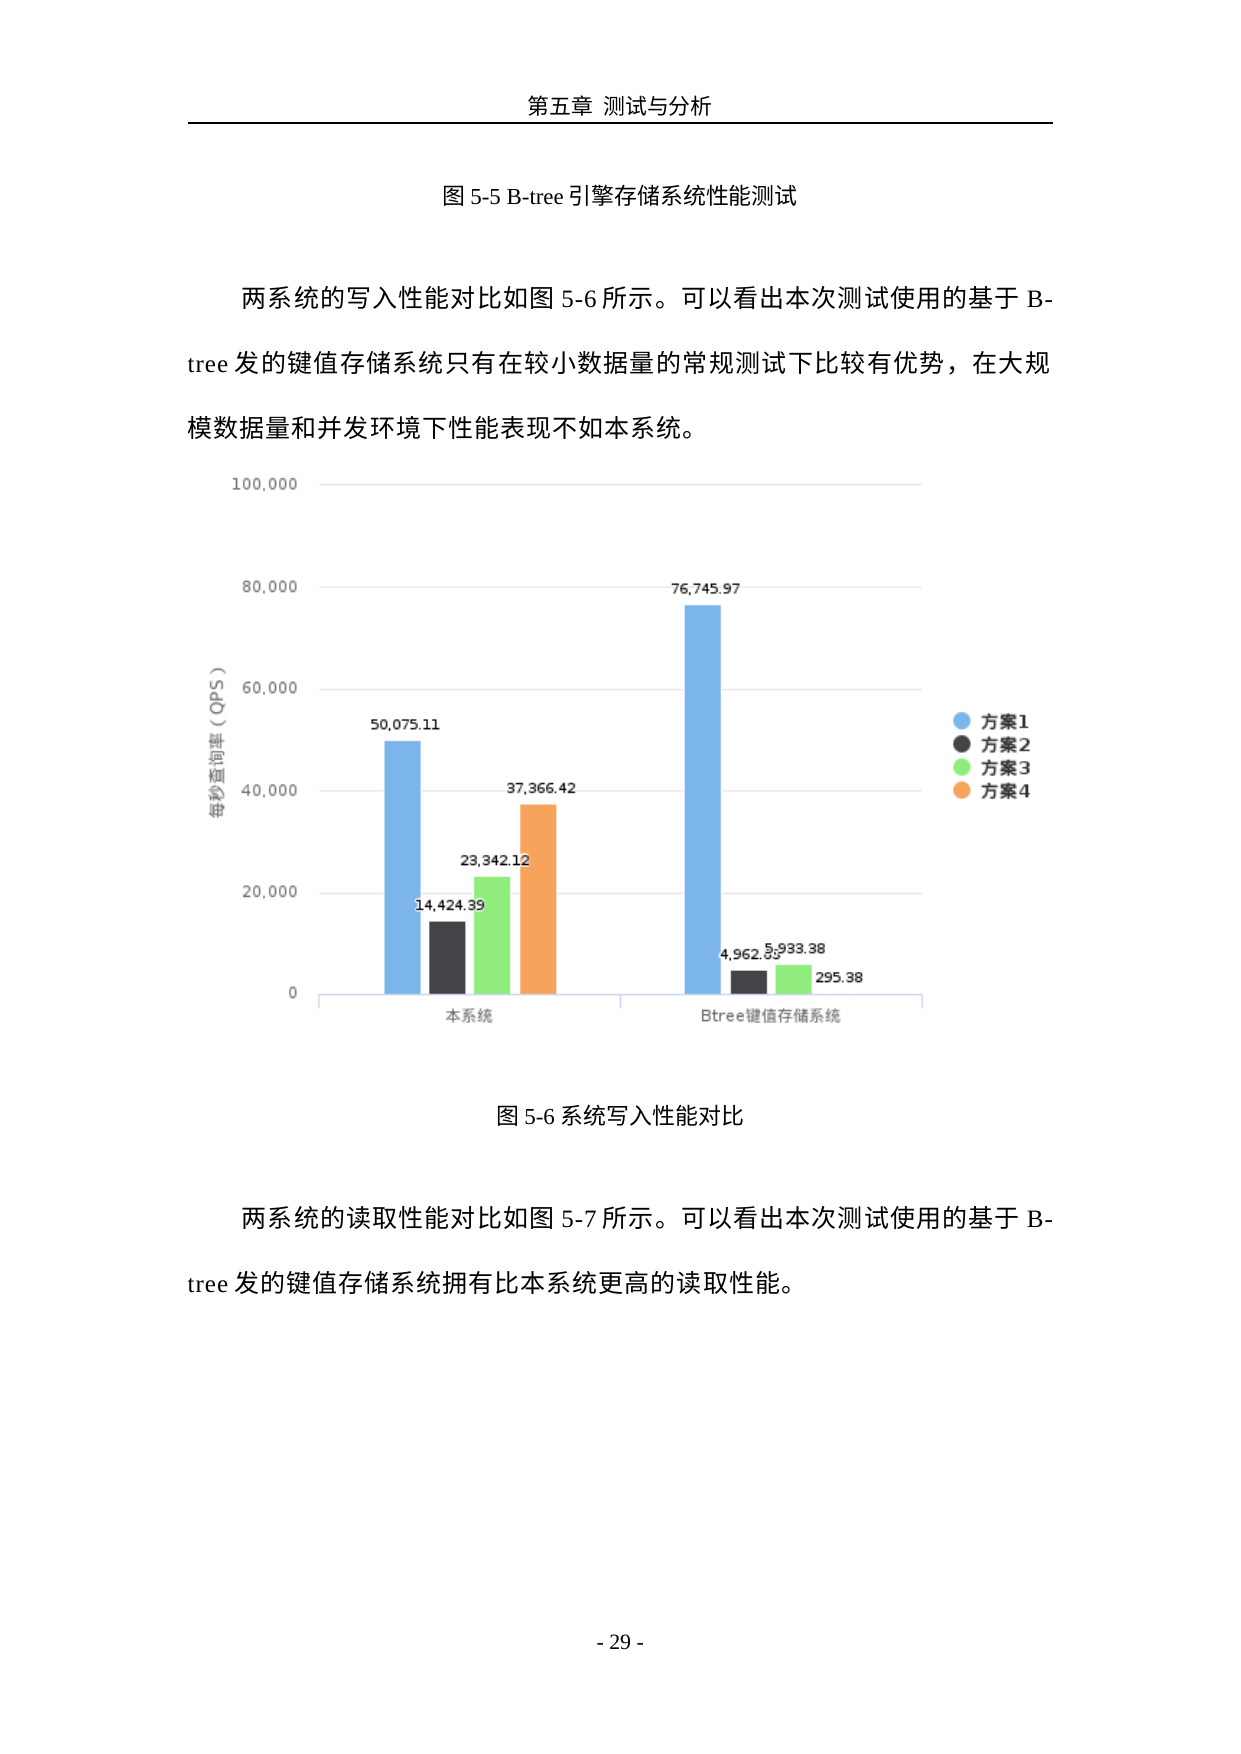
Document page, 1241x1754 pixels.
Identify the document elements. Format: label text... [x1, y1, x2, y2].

text 两系统的写入性能对比如图5-6所示。可以看出本次测试使用的基于B-tree发的键值存储系统只有在较小数据量的常规测试下比较有优势，在大规模数据量和并发环境下性能表现不如本系统。 [187, 264, 1053, 459]
picture [187, 472, 1053, 1049]
text 图5-5 B-tree引擎存储系统性能测试 [187, 162, 1053, 227]
text 两系统的读取性能对比如图5-7所示。可以看出本次测试使用的基于B-tree发的键值存储系统拥有比本系统更高的读取性能。 [187, 1184, 1053, 1314]
text 图5-6 系统写入性能对比 [187, 1082, 1053, 1147]
